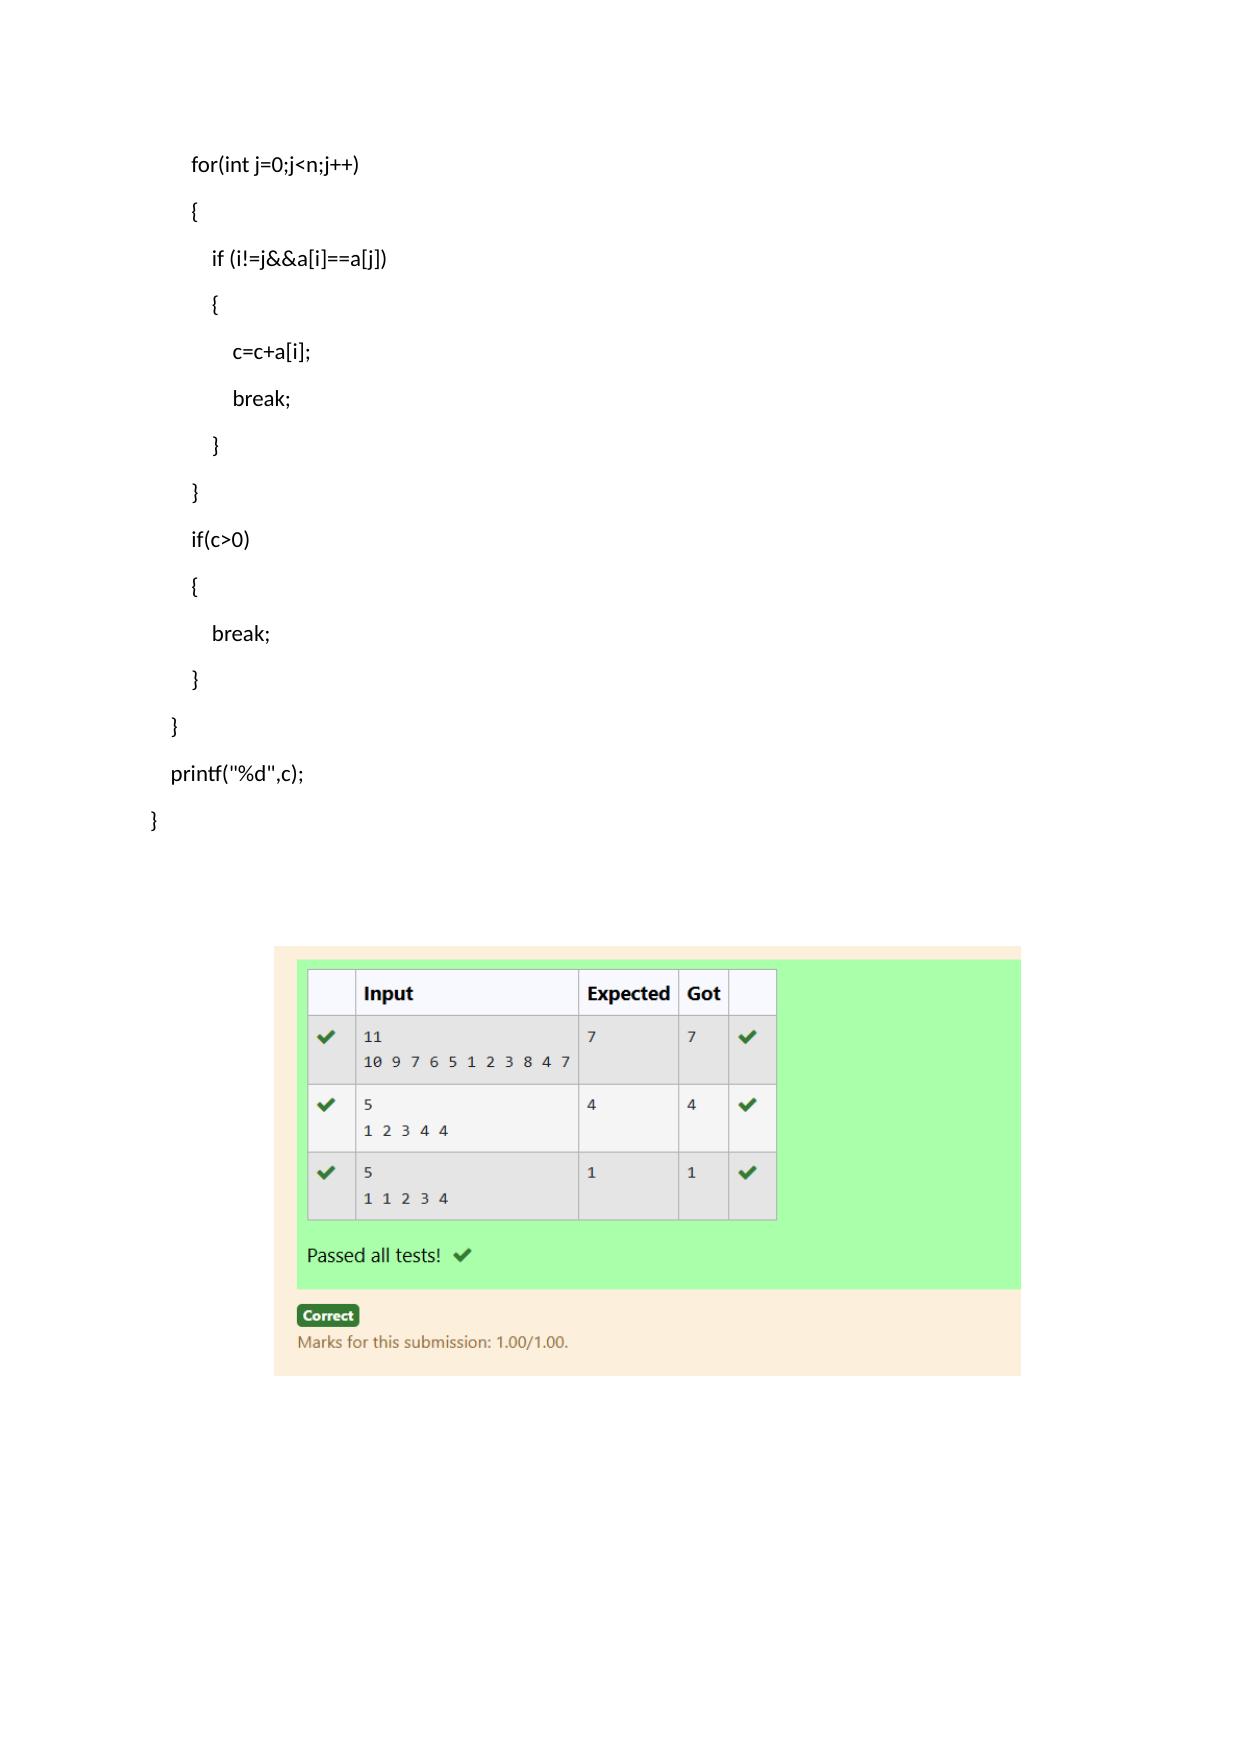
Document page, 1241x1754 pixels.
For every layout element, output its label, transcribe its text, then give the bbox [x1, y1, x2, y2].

text c=c+a[i]; [150, 337, 1090, 366]
text { [150, 197, 1090, 225]
text } [150, 431, 1090, 459]
text } [150, 666, 1090, 694]
text } [150, 712, 1090, 741]
text printf("%d",c); [150, 759, 1090, 787]
text if(c>0) [150, 525, 1090, 553]
text if (i!=j&&a[i]==a[j]) [150, 244, 1090, 272]
text } [150, 806, 1090, 834]
text { [150, 572, 1090, 600]
text for(int j=0;j<n;j++) [150, 150, 1090, 178]
text break; [150, 384, 1090, 412]
picture [274, 946, 1022, 1376]
text { [150, 291, 1090, 319]
text break; [150, 619, 1090, 647]
text } [150, 478, 1090, 506]
